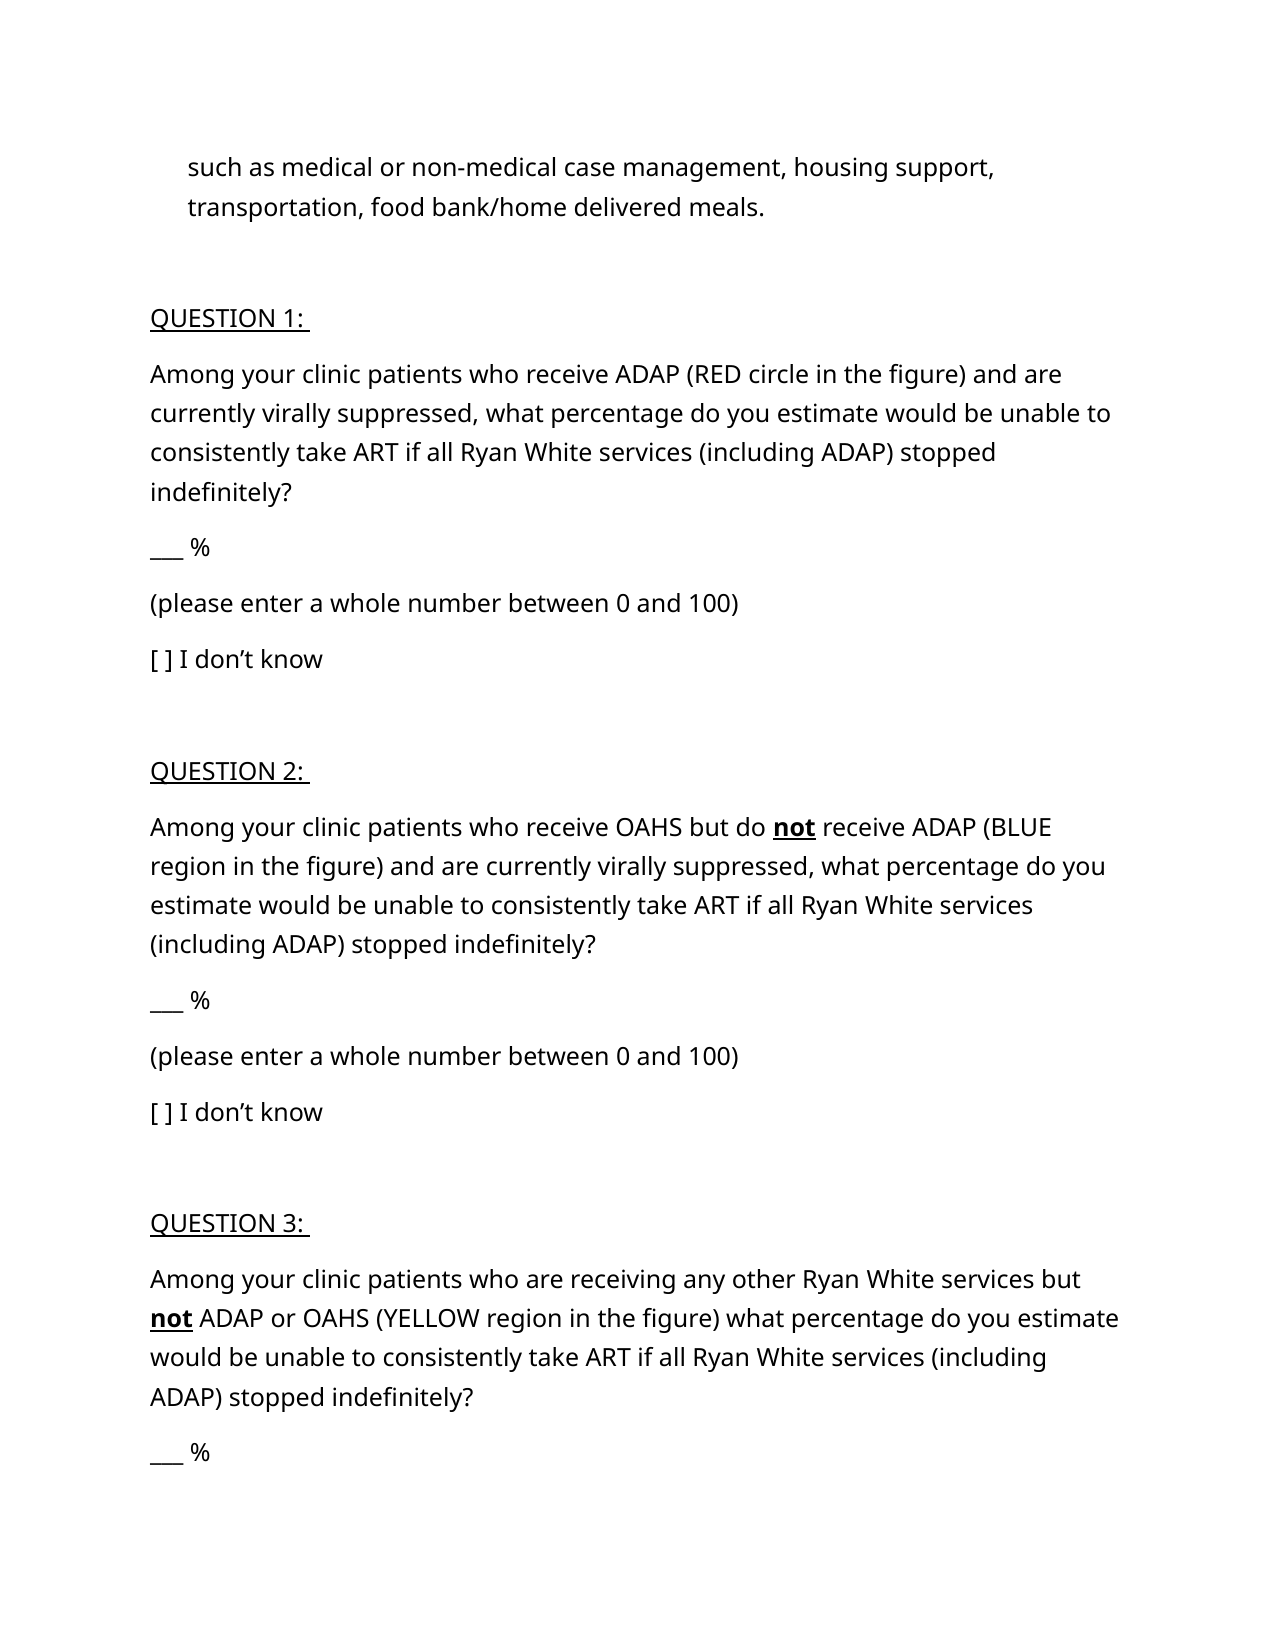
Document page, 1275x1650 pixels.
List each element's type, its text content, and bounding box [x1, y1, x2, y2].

text QUESTION 1: [150, 301, 1125, 335]
text (please enter a whole number between 0 and 100) [150, 586, 1125, 620]
text QUESTION 2: [150, 753, 1125, 787]
text ___ % [150, 982, 1125, 1017]
text QUESTION 3: [150, 1206, 1125, 1240]
text (please enter a whole number between 0 and 100) [150, 1038, 1125, 1072]
text [ ] I don’t know [150, 1094, 1125, 1128]
text ___ % [150, 1435, 1125, 1469]
text Among your clinic patients who are receiving any other Ryan White services but not ADAP or OAHS (YELLOW region in the figure) what percentage do you estimate would be unable to consistently take ART if all Ryan White services (including ADAP) stopped indefinitely? [150, 1262, 1125, 1413]
text ___ % [150, 530, 1125, 564]
text [ ] I don’t know [150, 642, 1125, 676]
text Among your clinic patients who receive OAHS but do not receive ADAP (BLUE region in the figure) and are currently virally suppressed, what percentage do you estimate would be unable to consistently take ART if all Ryan White services (including ADAP) stopped indefinitely? [150, 809, 1125, 961]
text Among your clinic patients who receive ADAP (RED circle in the figure) and are currently virally suppressed, what percentage do you estimate would be unable to consistently take ART if all Ryan White services (including ADAP) stopped indefinitely? [150, 357, 1125, 508]
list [150, 150, 1125, 223]
